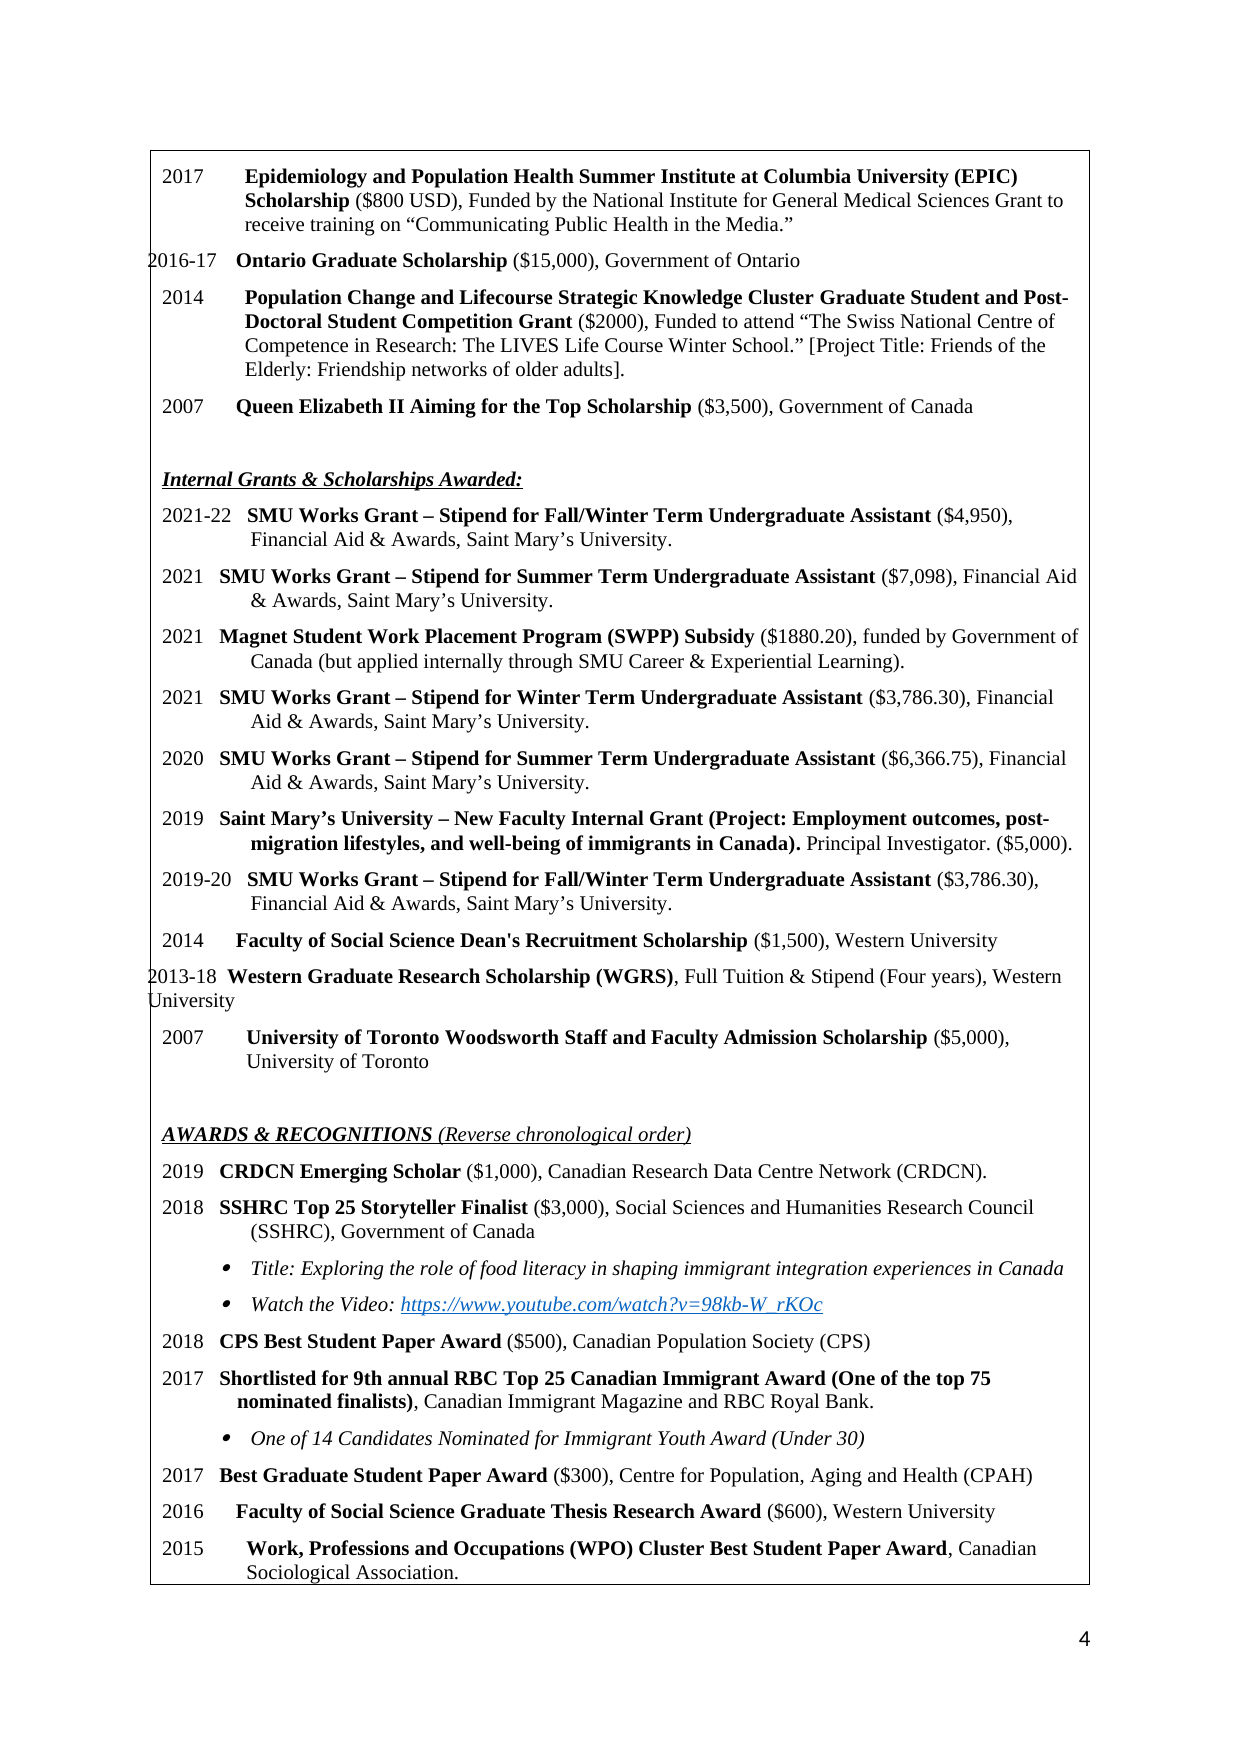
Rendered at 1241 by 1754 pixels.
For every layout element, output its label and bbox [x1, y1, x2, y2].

table_header [151, 151, 1089, 1584]
